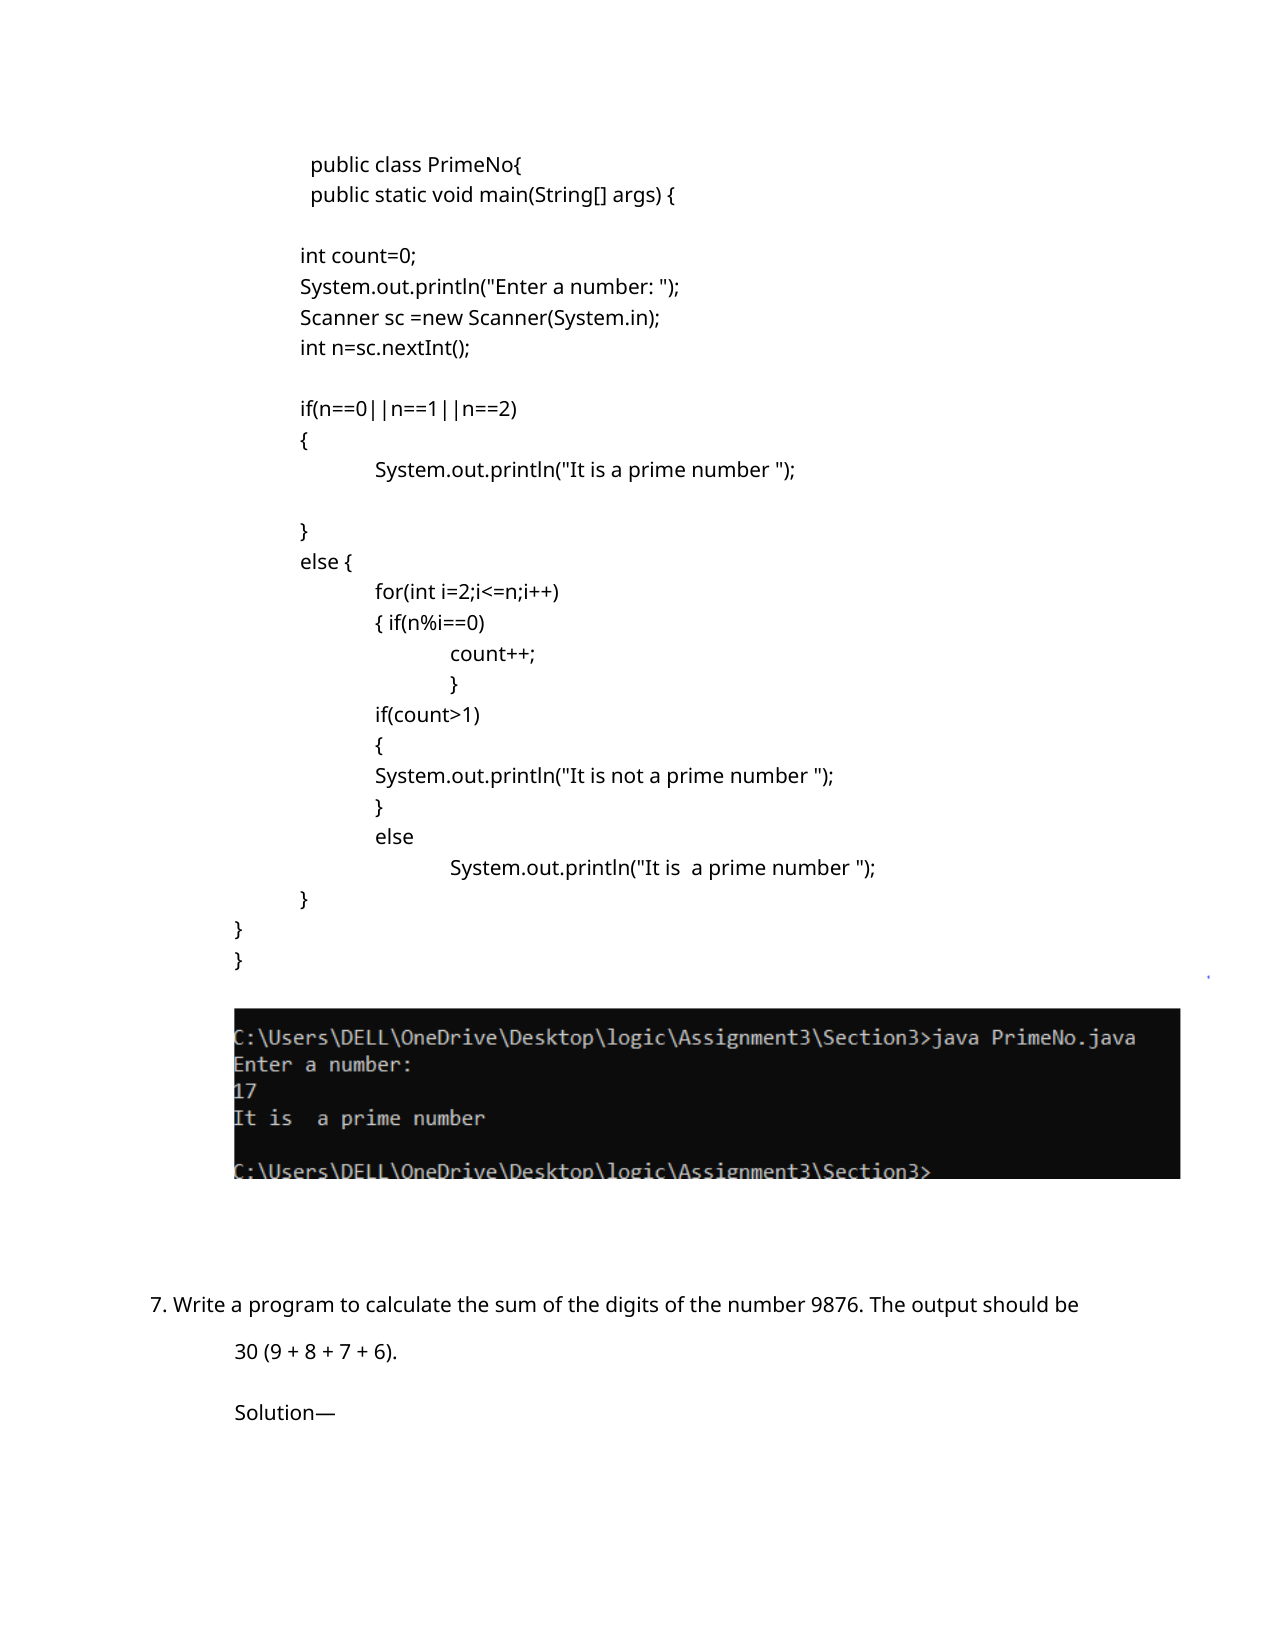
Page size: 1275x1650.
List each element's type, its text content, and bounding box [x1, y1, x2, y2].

list System.out.println("Enter a number: "); [234, 272, 1125, 301]
list public class PrimeNo{ [234, 150, 1125, 178]
list } [234, 945, 1125, 973]
list } [234, 792, 1125, 820]
list System.out.println("It is a prime number "); [234, 853, 1125, 882]
picture [234, 975, 1210, 1179]
text 7. Write a program to calculate the sum of the digits of the number 9876. The output should be [150, 1290, 1125, 1318]
list { [234, 425, 1125, 453]
list } [234, 669, 1125, 698]
list System.out.println("It is a prime number "); [234, 455, 1125, 484]
list for(int i=2;i<=n;i++) [234, 577, 1125, 606]
list int count=0; [234, 241, 1125, 270]
list else [234, 822, 1125, 851]
list } [234, 884, 1125, 912]
list Solution— [234, 1398, 1125, 1427]
list System.out.println("It is not a prime number "); [234, 761, 1125, 790]
list Scanner sc =new Scanner(System.in); [234, 303, 1125, 331]
list public static void main(String[] args) { [234, 181, 1125, 209]
list } [234, 516, 1125, 545]
list { [234, 731, 1125, 759]
list { if(n%i==0) [234, 608, 1125, 637]
list } [234, 914, 1125, 943]
list 30 (9 + 8 + 7 + 6). [234, 1337, 1125, 1365]
list count++; [234, 639, 1125, 667]
list int n=sc.nextInt(); [234, 333, 1125, 362]
list else { [234, 547, 1125, 575]
list if(n==0||n==1||n==2) [234, 394, 1125, 423]
list if(count>1) [234, 700, 1125, 728]
